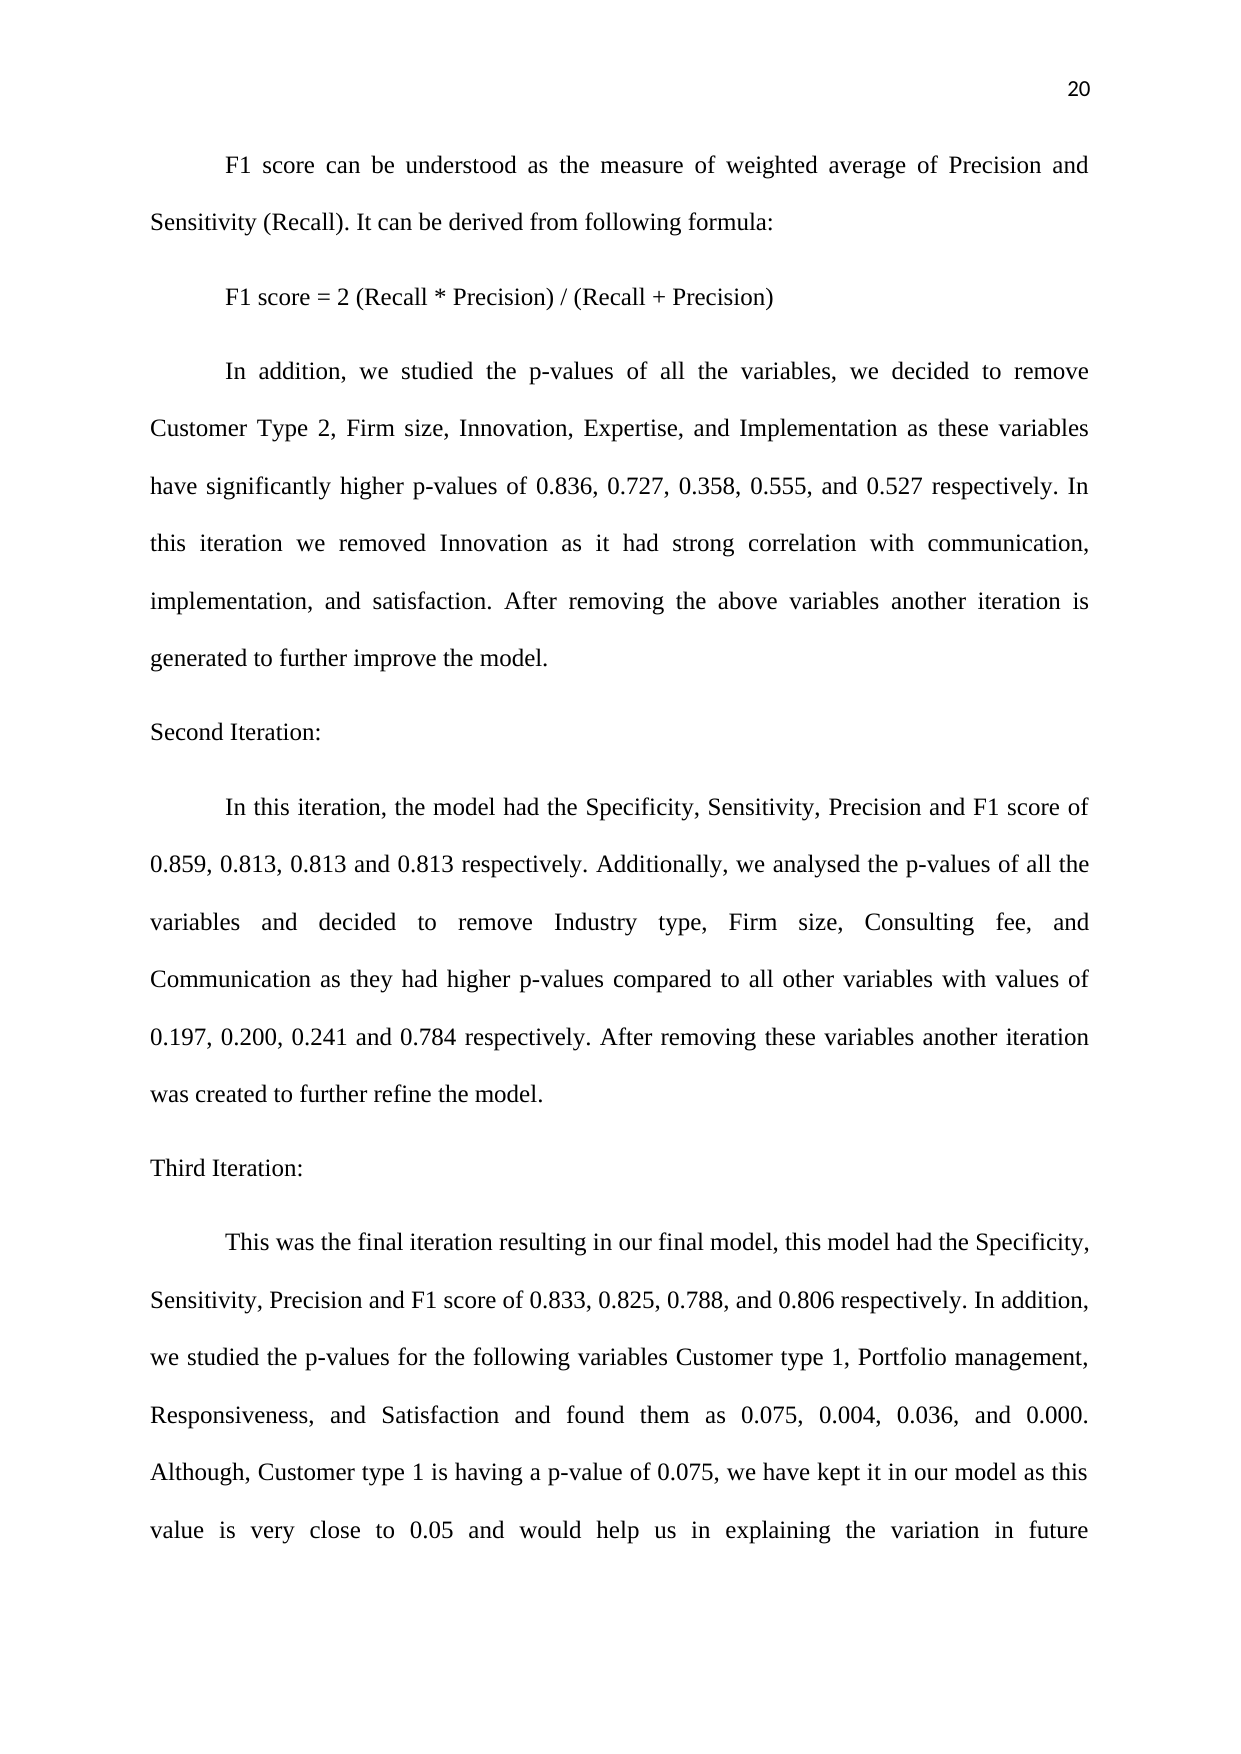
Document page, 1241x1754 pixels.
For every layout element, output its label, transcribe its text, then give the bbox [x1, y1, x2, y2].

text In addition, we studied the p-values of all the variables, we decided to remove Customer Type 2, Firm size, Innovation, Expertise, and Implementation as these variables have significantly higher p-values of 0.836, 0.727, 0.358, 0.555, and 0.527 respectively. In this iteration we removed Innovation as it had strong correlation with communication, implementation, and satisfaction. After removing the above variables another iteration is generated to further improve the model. [150, 356, 1090, 672]
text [150, 1227, 1090, 1544]
text Third Iteration: [150, 1153, 1090, 1182]
text F1 score = 2 (Recall * Precision) / (Recall + Precision) [150, 282, 1090, 310]
text F1 score can be understood as the measure of weighted average of Precision and Sensitivity (Recall). It can be derived from following formula: [150, 150, 1090, 236]
text In this iteration, the model had the Specificity, Sensitivity, Precision and F1 score of 0.859, 0.813, 0.813 and 0.813 respectively. Additionally, we analysed the p-values of all the variables and decided to remove Industry type, Firm size, Consulting fee, and Communication as they had higher p-values compared to all other variables with values of 0.197, 0.200, 0.241 and 0.784 respectively. After removing these variables another iteration was created to further refine the model. [150, 792, 1090, 1108]
text Second Iteration: [150, 717, 1090, 746]
